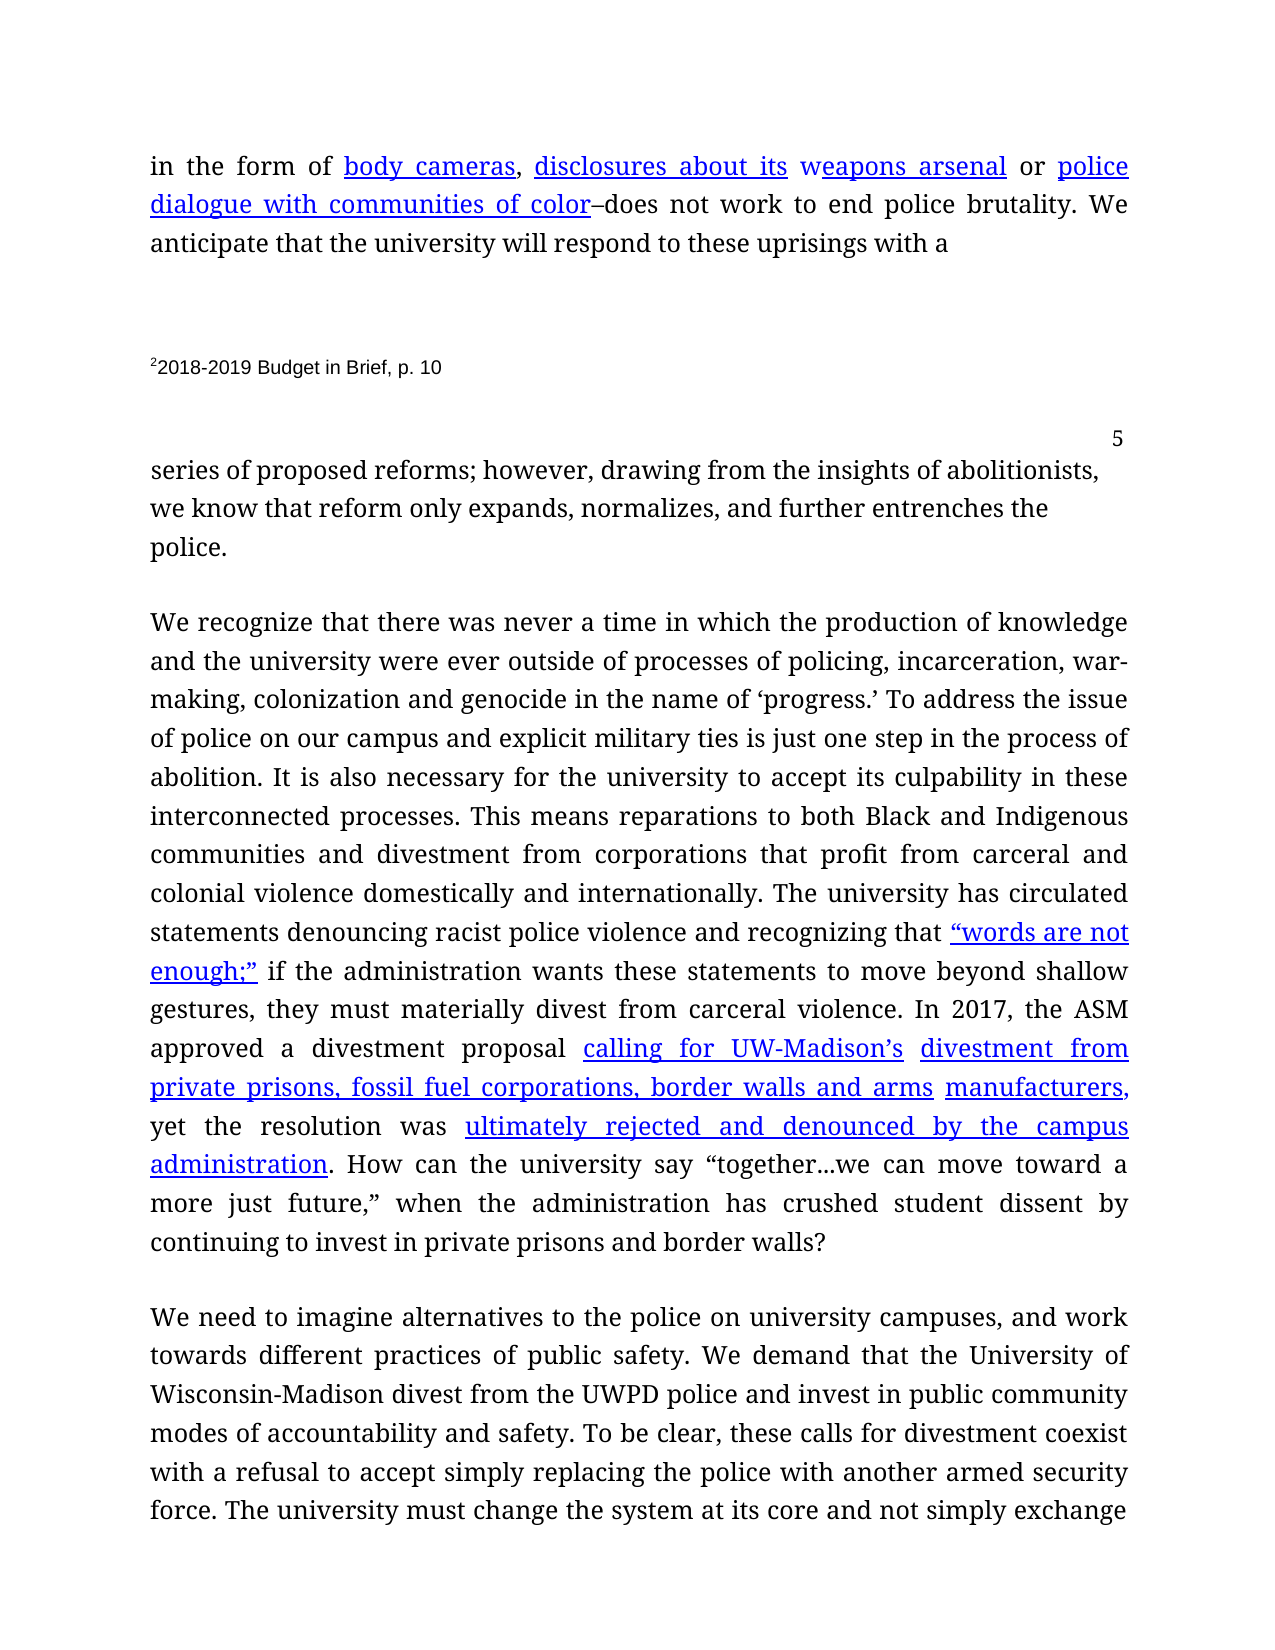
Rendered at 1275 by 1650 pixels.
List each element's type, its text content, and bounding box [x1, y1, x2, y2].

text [149, 148, 1129, 260]
text 5 [113, 423, 1124, 452]
text 22018-2019 Budget in Brief, p. 10 [150, 355, 1132, 379]
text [150, 1299, 1129, 1527]
text We recognize that there was never a time in which the production of knowledge and the university were ever outside of processes of policing, incarceration, war-making, colonization and genocide in the name of ‘progress.’ To address the issue of police on our campus and explicit military ties is just one step in the process of abolition. It is also necessary for the university to accept its culpability in these interconnected processes. This means reparations to both Black and Indigenous communities and divestment from corporations that profit from carceral and colonial violence domestically and internationally. The university has circulated statements denouncing racist police violence and recognizing that “words are not enough;” if the administration wants these statements to move beyond shallow gestures, they must materially divest from carceral violence. In 2017, the ASM approved a divestment proposal calling for UW-Madison’s divestment from private prisons, fossil fuel corporations, border walls and arms manufacturers, yet the resolution was ultimately rejected and denounced by the campus administration. How can the university say “together...we can move toward a more just future,” when the administration has crushed student dissent by continuing to invest in private prisons and border walls? [150, 604, 1129, 1259]
text series of proposed reforms; however, drawing from the insights of abolitionists, we know that reform only expands, normalizes, and further entrenches the police. [150, 452, 1129, 564]
